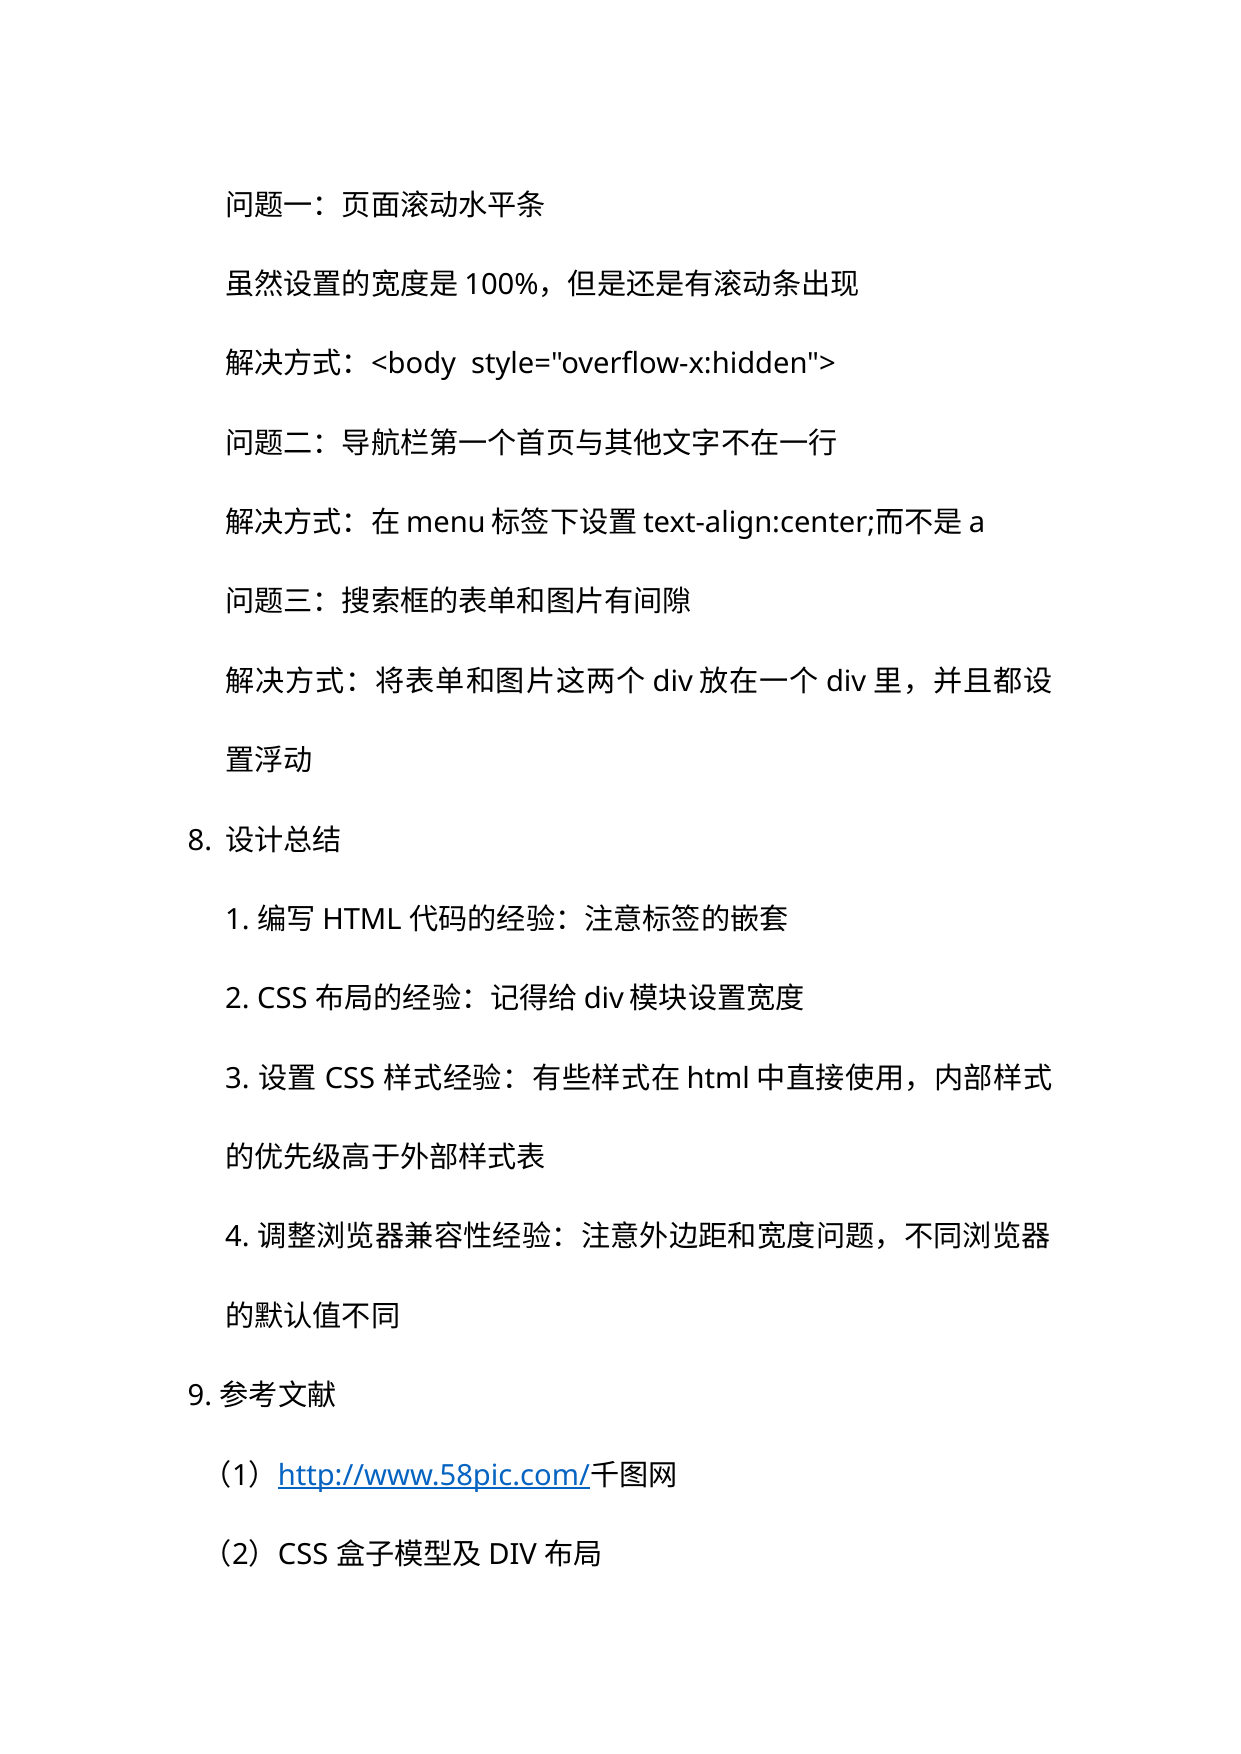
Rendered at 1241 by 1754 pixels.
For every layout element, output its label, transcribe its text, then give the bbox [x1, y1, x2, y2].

list 问题二：导航栏第一个首页与其他文字不在一行 [225, 401, 1053, 480]
text （2）CSS 盒子模型及 DIV 布局 [187, 1512, 1053, 1591]
list 1. 编写 HTML 代码的经验：注意标签的嵌套 2. CSS 布局的经验：记得给div模块设置宽度 3. 设置 CSS 样式经验：有些样式在html中直接使用，内部样式的优先级高于外部样式表 4. 调整浏览器兼容性经验：注意外边距和宽度问题，不同浏览器的默认值不同 [225, 877, 1053, 1353]
text 9. 参考文献 [187, 1353, 1053, 1433]
list 设计总结 [187, 798, 1053, 877]
list 问题三：搜索框的表单和图片有间隙 [225, 559, 1053, 639]
text （1）http://www.58pic.com/千图网 [187, 1433, 1053, 1512]
list 虽然设置的宽度是100%，但是还是有滚动条出现 [225, 242, 1053, 321]
list 解决方式：<body style="overflow-x:hidden"> [225, 321, 1053, 401]
list 解决方式：将表单和图片这两个div放在一个div里，并且都设置浮动 [225, 639, 1053, 798]
list 问题一：页面滚动水平条 [225, 163, 1053, 242]
list 解决方式：在menu标签下设置text-align:center;而不是a [225, 480, 1053, 559]
